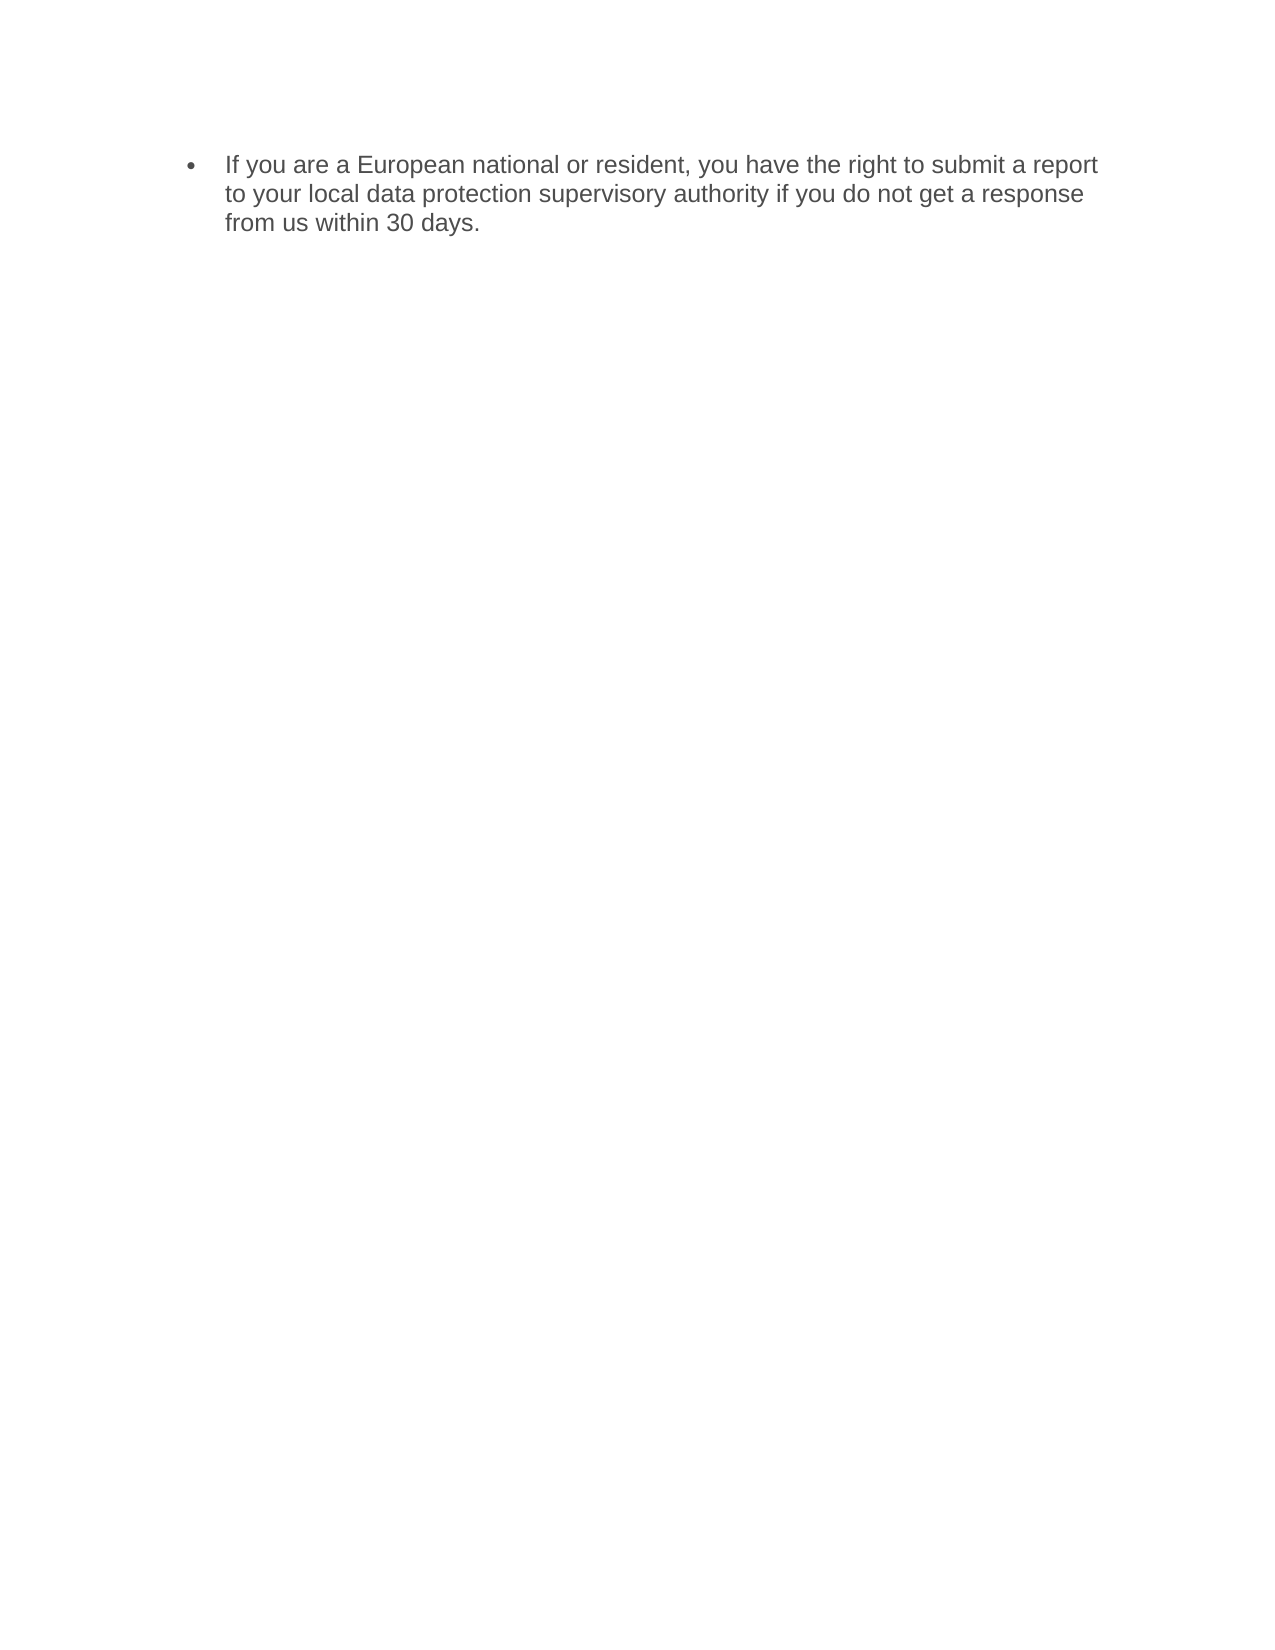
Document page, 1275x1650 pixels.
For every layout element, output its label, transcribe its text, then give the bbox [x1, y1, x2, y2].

list If you are a European national or resident, you have the right to submit a report to your local data protection supervisory authority if you do not get a response from us within 30 days. [187, 150, 1125, 236]
